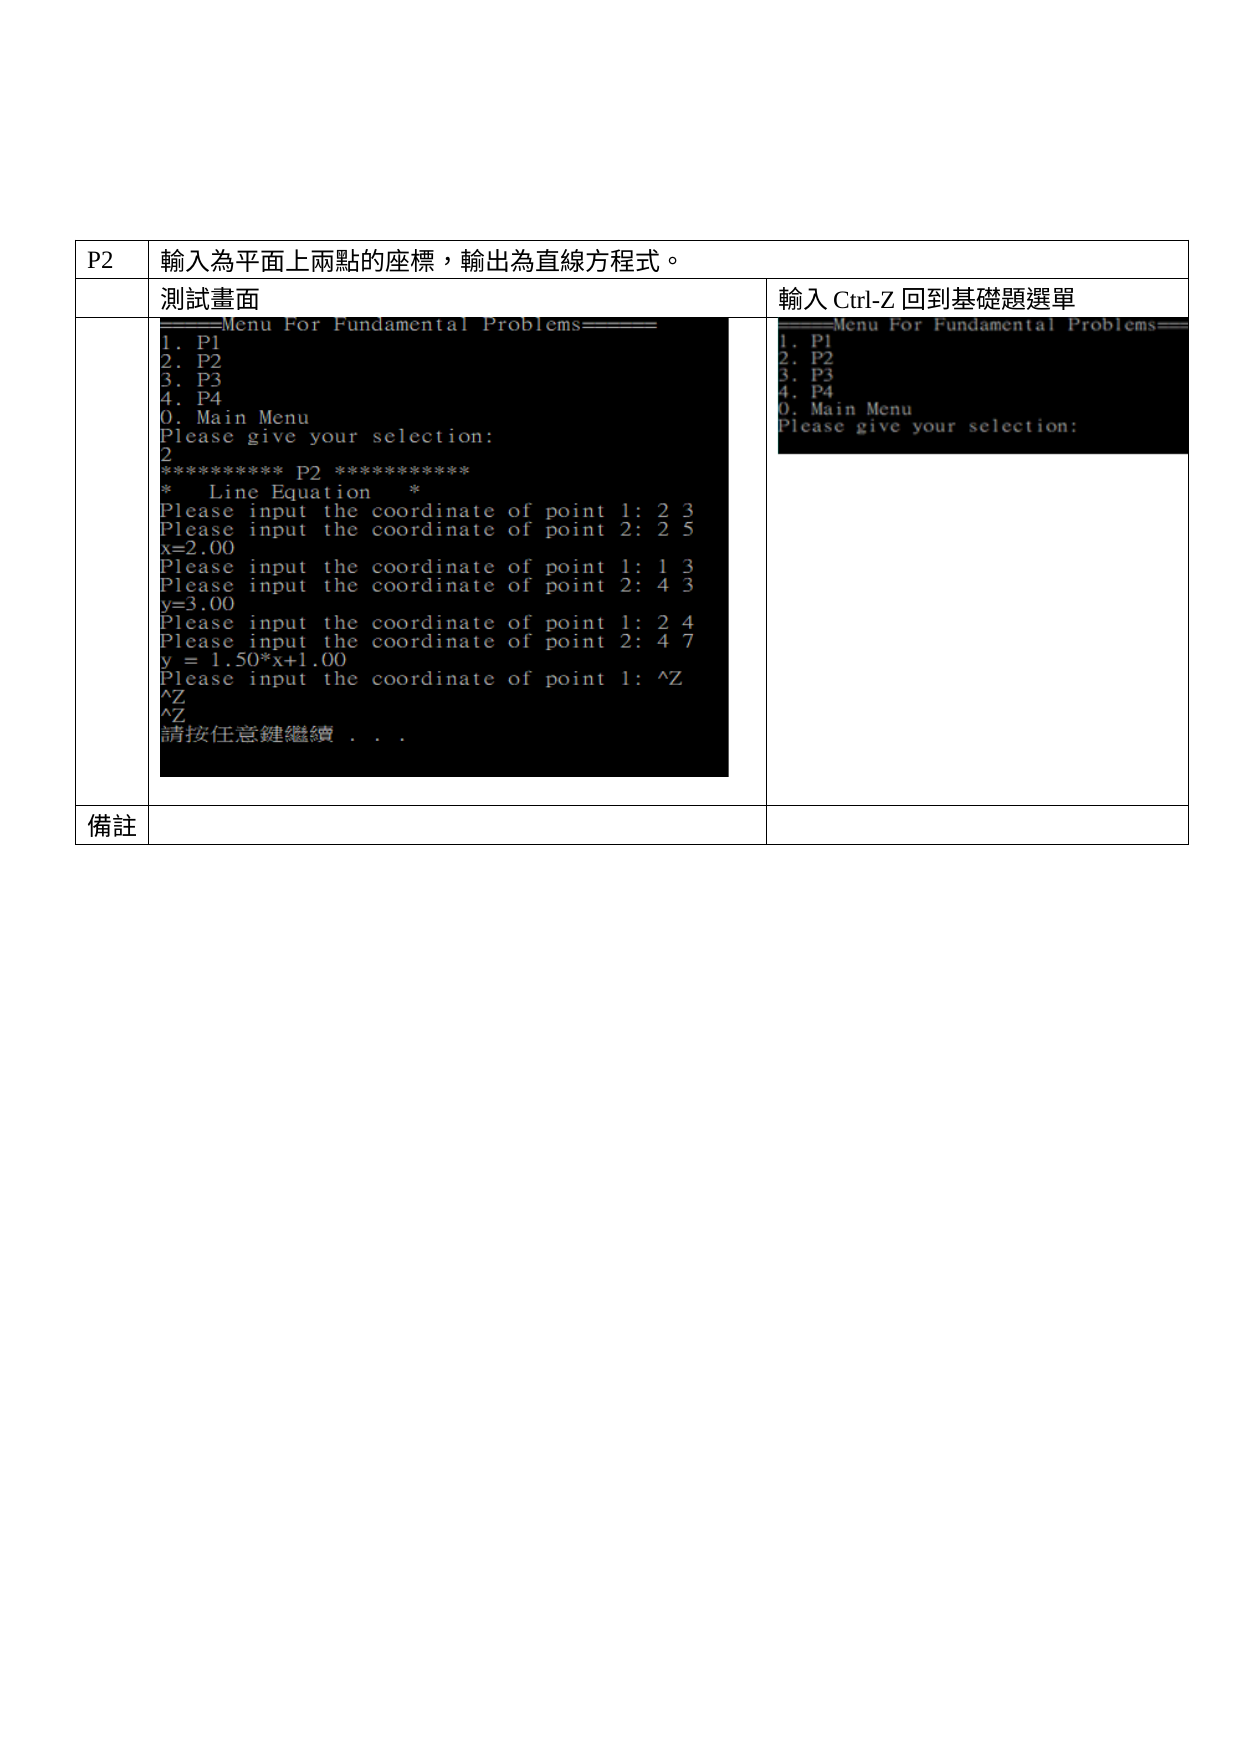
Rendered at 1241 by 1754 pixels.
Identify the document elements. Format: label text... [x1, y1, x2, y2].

table_cell [149, 806, 766, 844]
table_cell [149, 318, 766, 805]
table_cell 輸入Ctrl-Z 回到基礎題選單 [767, 279, 1188, 317]
table_cell [76, 279, 148, 317]
table_header 輸入為平面上兩點的座標，輸出為直線方程式。 [149, 241, 1188, 278]
table_header P2 [76, 241, 148, 278]
table_cell [76, 318, 148, 805]
table_cell [767, 318, 1188, 805]
table_cell 備註 [76, 806, 148, 844]
picture [160, 317, 729, 777]
table_cell 測試畫面 [149, 279, 766, 317]
table_cell [767, 806, 1188, 844]
picture [777, 317, 1189, 456]
